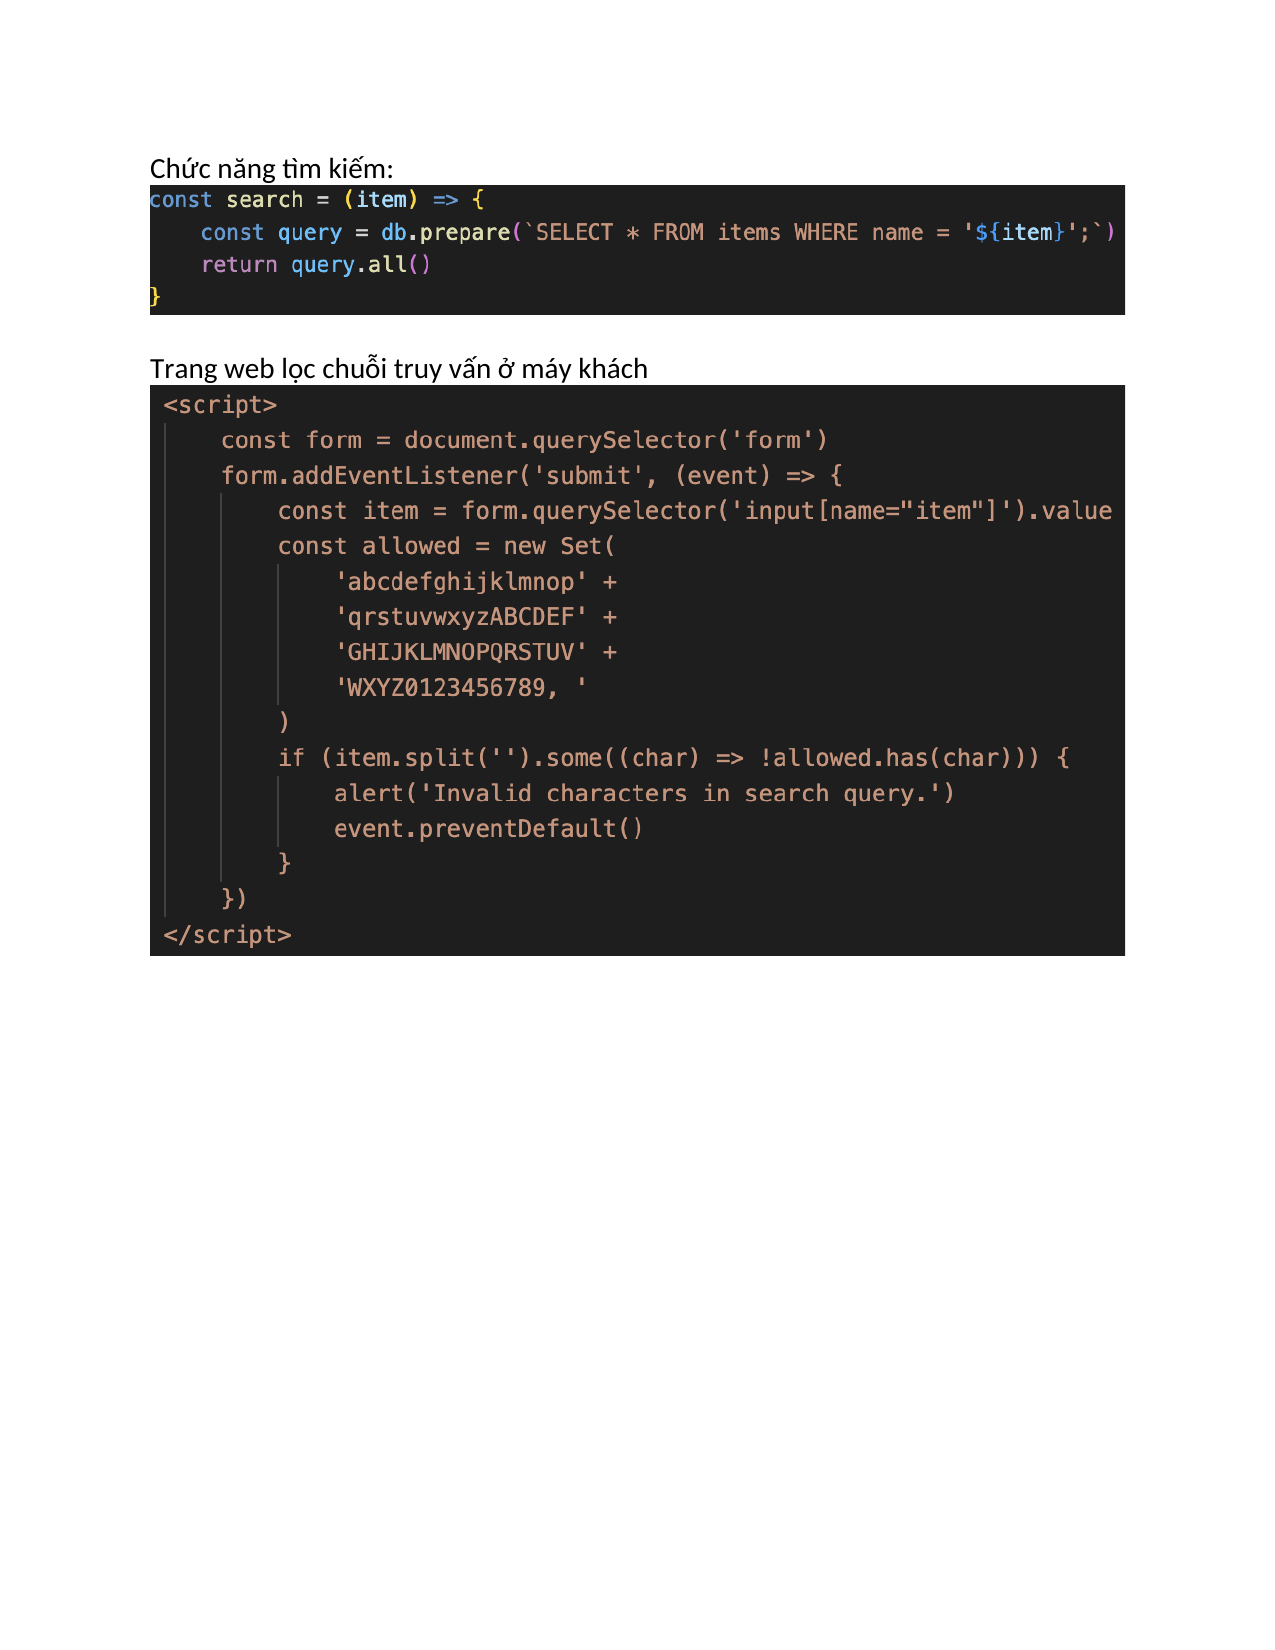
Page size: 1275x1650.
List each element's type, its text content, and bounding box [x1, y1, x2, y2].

text Trang web lọc chuỗi truy vấn ở máy khách [150, 350, 1125, 385]
text Chức năng tìm kiếm: [150, 150, 1125, 185]
picture [150, 185, 1125, 315]
picture [150, 385, 1125, 956]
